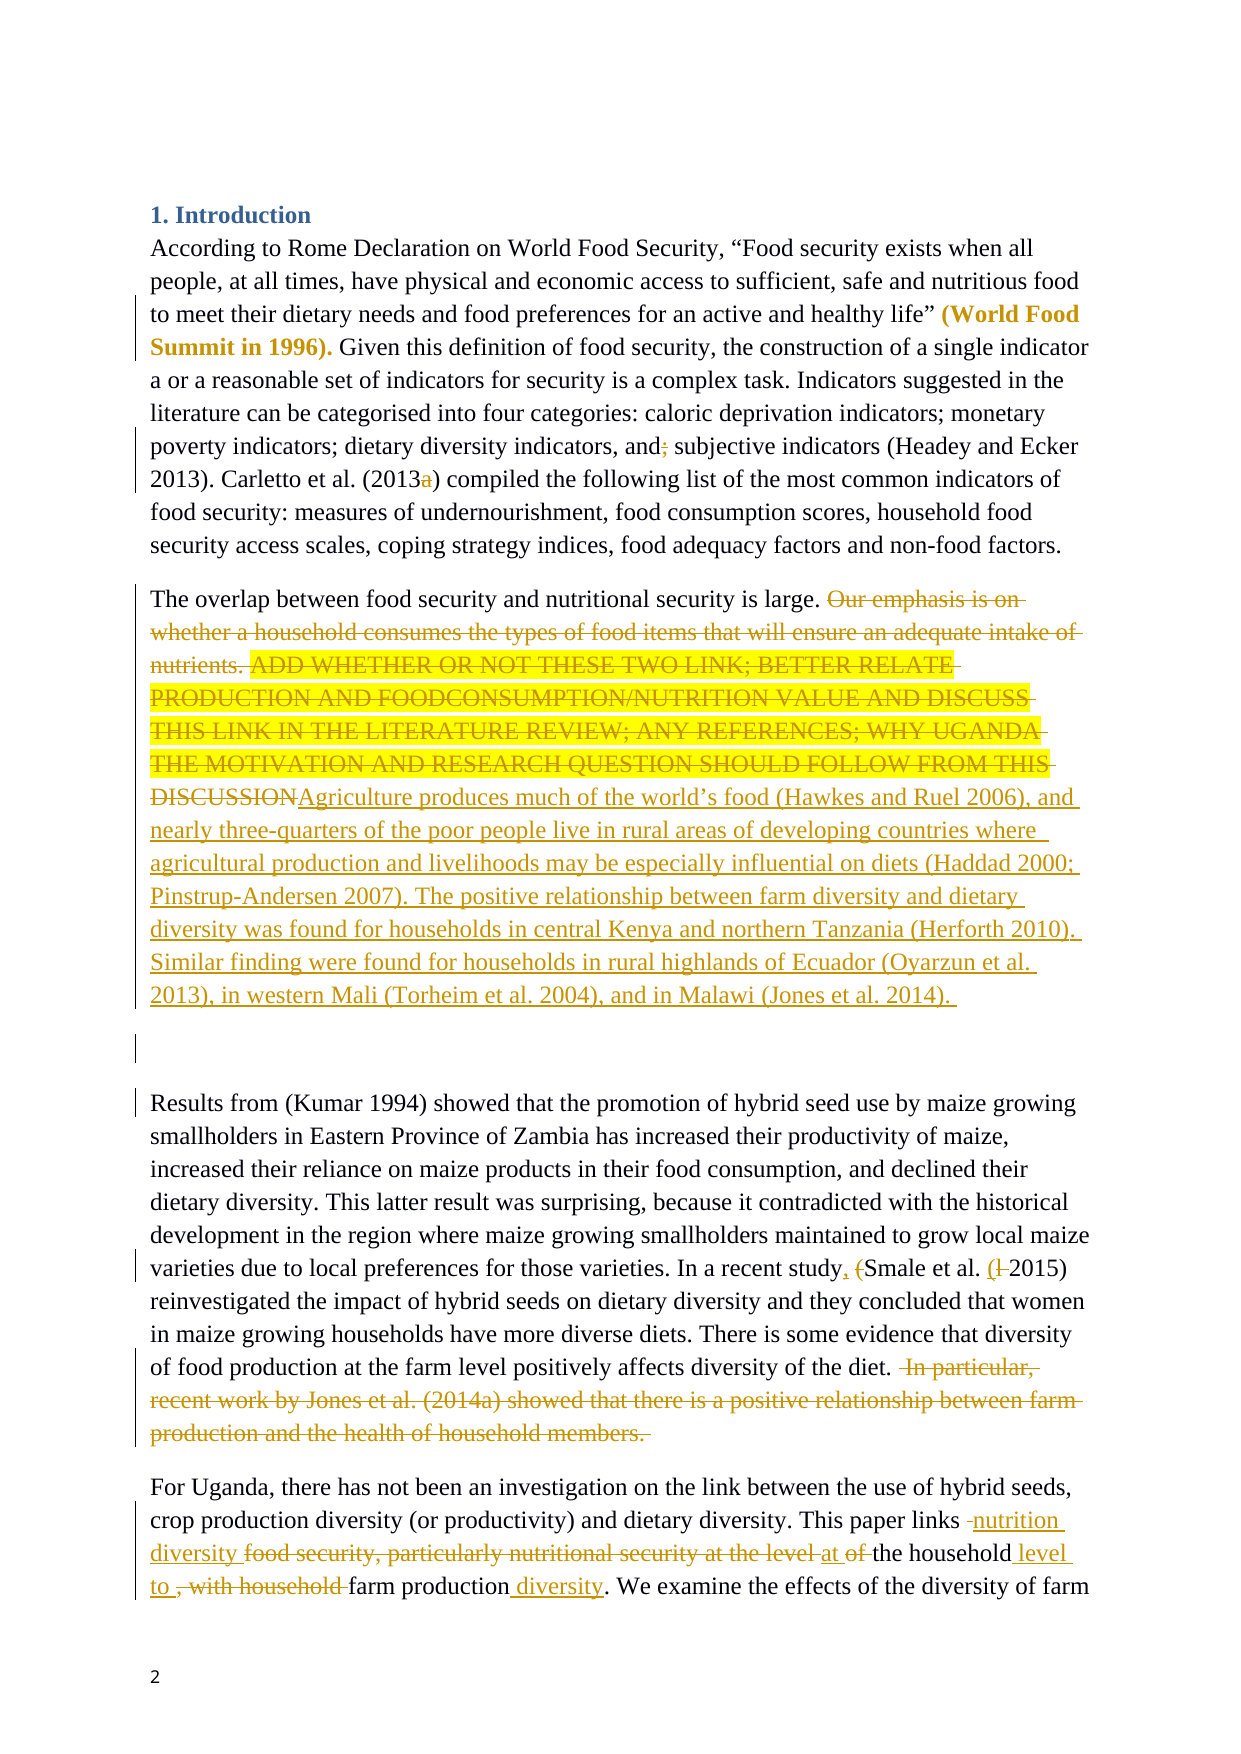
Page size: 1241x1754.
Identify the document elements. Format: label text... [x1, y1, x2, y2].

text Results from (Kumar 1994) showed that the promotion of hybrid seed use by maize growing smallholders in Eastern Province of Zambia has increased their productivity of maize, increased their reliance on maize products in their food consumption, and declined their dietary diversity. This latter result was surprising, because it contradicted with the historical development in the region where maize growing smallholders maintained to grow local maize varieties due to local preferences for those varieties. In a recent study Smale et al. 2015) reinvestigated the impact of hybrid seeds on dietary diversity and they concluded that women in maize growing households have more diverse diets. There is some evidence that diversity of food production at the farm level positively affects diversity of the diet. [150, 1088, 1090, 1447]
subtitle 1. Introduction [150, 200, 1090, 229]
text The overlap between food security and nutritional security is large. [150, 584, 1090, 1009]
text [150, 1472, 1090, 1600]
text According to Rome Declaration on World Food Security, “Food security exists when all people, at all times, have physical and economic access to sufficient, safe and nutritious food to meet their dietary needs and food preferences for an active and healthy life” (World Food Summit in 1996). Given this definition of food security, the construction of a single indicator a or a reasonable set of indicators for security is a complex task. Indicators suggested in the literature can be categorised into four categories: caloric deprivation indicators; monetary poverty indicators; dietary diversity indicators, and subjective indicators (Headey and Ecker 2013). Carletto et al. (2013) compiled the following list of the most common indicators of food security: measures of undernourishment, food consumption scores, household food security access scales, coping strategy indices, food adequacy factors and non-food factors. [150, 233, 1090, 559]
